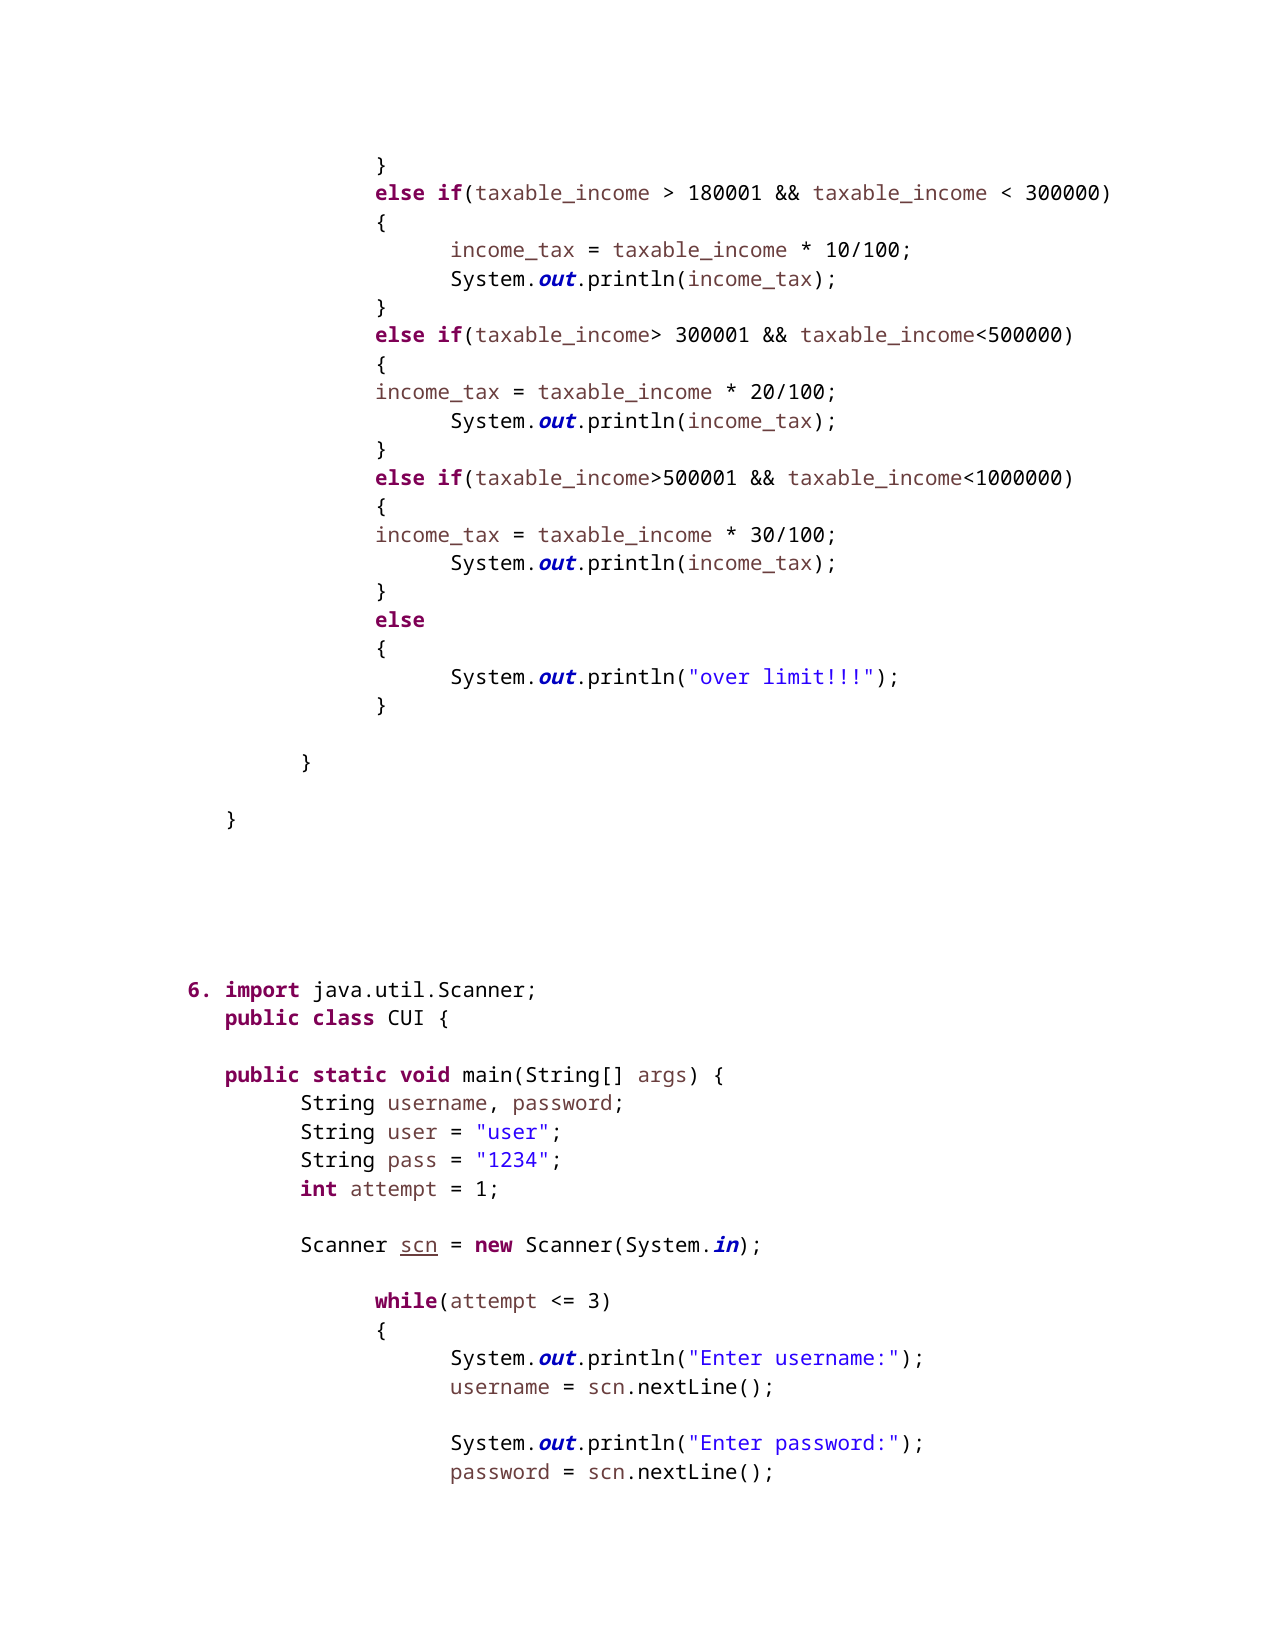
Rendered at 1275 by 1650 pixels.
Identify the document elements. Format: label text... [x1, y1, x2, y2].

text String pass = "1234"; [150, 1145, 1125, 1174]
list System.out.println(income_tax); [225, 264, 1125, 292]
list else [225, 605, 1125, 633]
text int attempt = 1; [150, 1174, 1125, 1202]
list else if(taxable_income>500001 && taxable_income<1000000) [225, 463, 1125, 491]
list } [225, 577, 1125, 605]
list { [225, 349, 1125, 377]
list } [225, 690, 1125, 719]
list import java.util.Scanner; [187, 975, 1125, 1003]
list } [225, 150, 1125, 178]
list { [225, 207, 1125, 235]
text username = scn.nextLine(); [150, 1372, 1125, 1400]
list } [225, 804, 1125, 832]
text String user = "user"; [150, 1117, 1125, 1145]
list } [225, 292, 1125, 321]
list income_tax = taxable_income * 10/100; [225, 235, 1125, 264]
list System.out.println("over limit!!!"); [225, 662, 1125, 690]
list System.out.println(income_tax); [225, 406, 1125, 434]
text String username, password; [150, 1088, 1125, 1117]
list else if(taxable_income> 300001 && taxable_income<500000) [225, 321, 1125, 349]
text public static void main(String[] args) { [150, 1060, 1125, 1088]
list } [225, 747, 1125, 776]
text income_tax = taxable_income * 20/100; [150, 377, 1125, 406]
list else if(taxable_income > 180001 && taxable_income < 300000) [225, 178, 1125, 207]
list } [225, 434, 1125, 463]
list { [225, 633, 1125, 662]
list System.out.println(income_tax); [225, 548, 1125, 577]
text public class CUI { [150, 1003, 1125, 1032]
text System.out.println("Enter username:"); [150, 1343, 1125, 1372]
text while(attempt <= 3) [150, 1287, 1125, 1315]
text System.out.println("Enter password:"); [150, 1428, 1125, 1457]
text Scanner scn = new Scanner(System.in); [150, 1230, 1125, 1259]
text password = scn.nextLine(); [150, 1457, 1125, 1485]
text income_tax = taxable_income * 30/100; [150, 520, 1125, 548]
text { [150, 1315, 1125, 1343]
list { [225, 491, 1125, 520]
